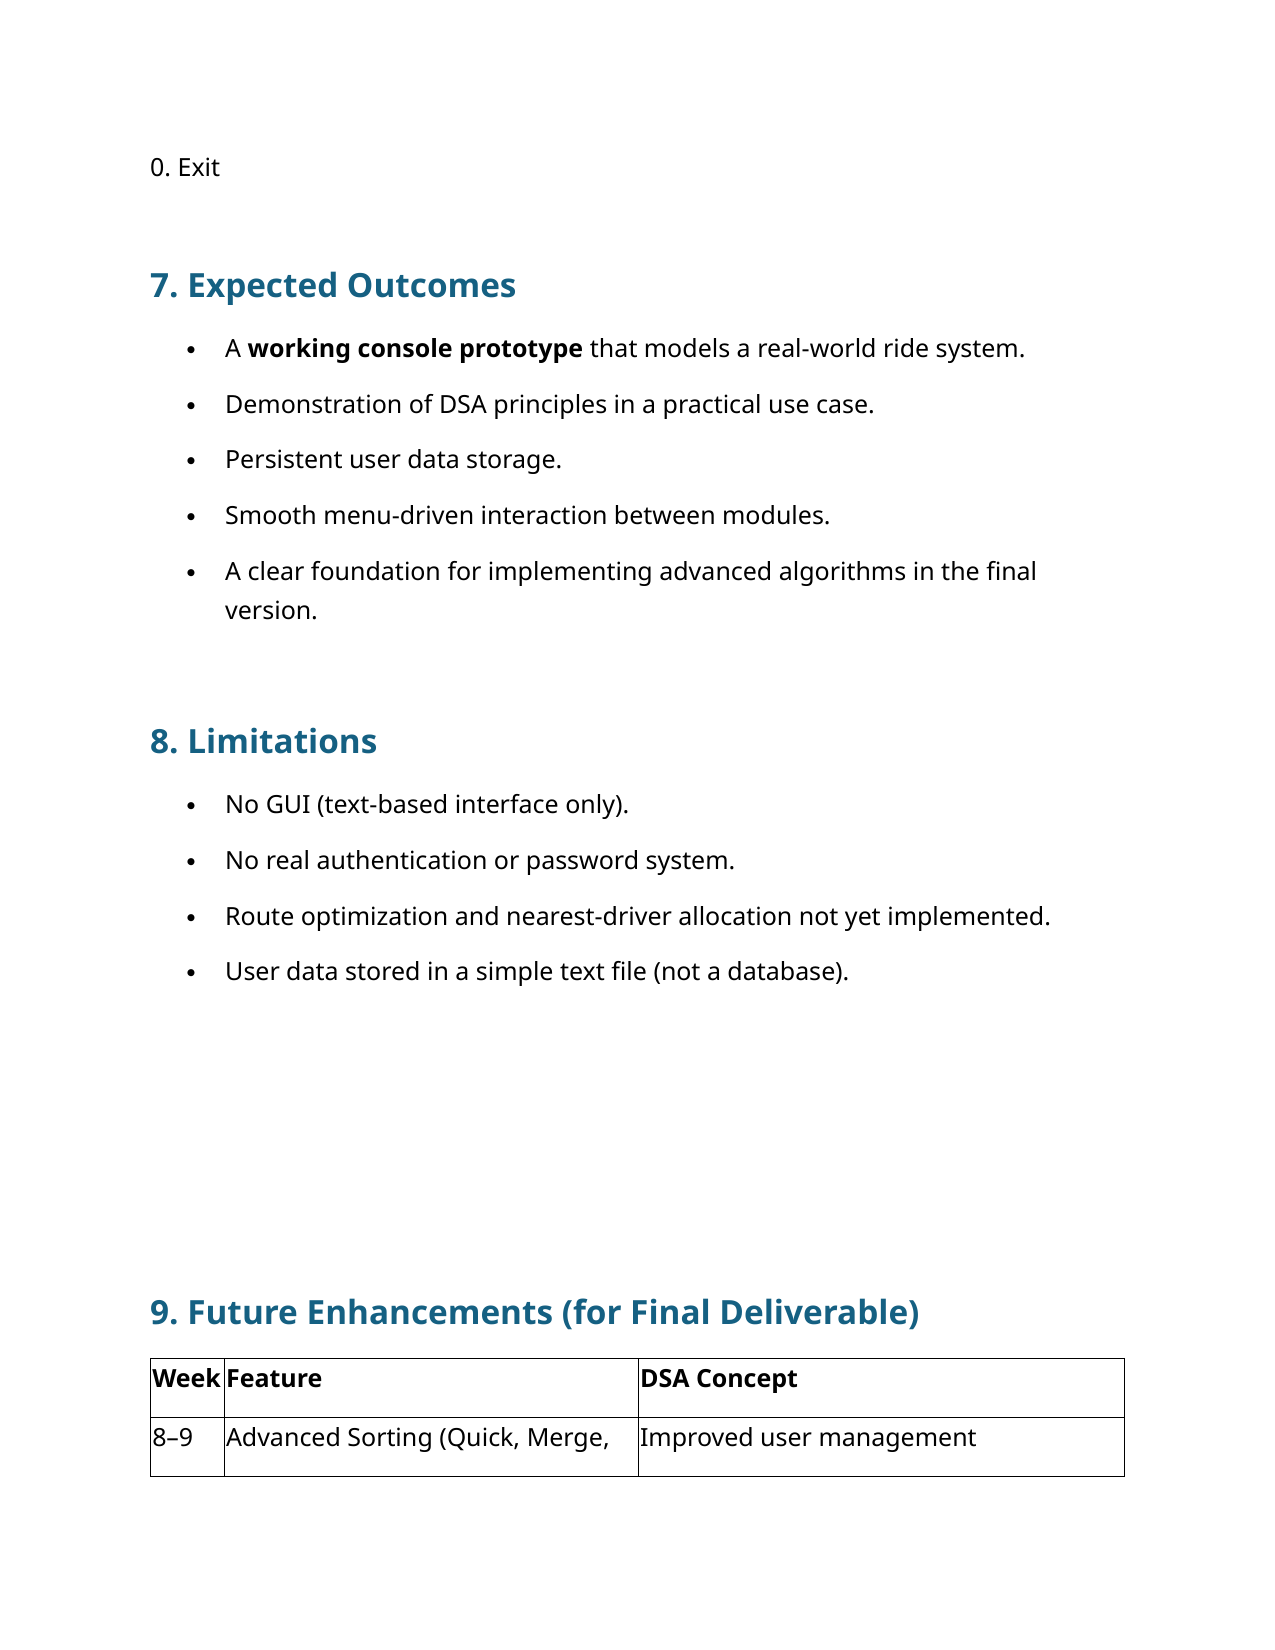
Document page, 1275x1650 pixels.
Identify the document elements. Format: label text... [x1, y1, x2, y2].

text 8. Limitations [150, 718, 1125, 763]
list Persistent user data storage. [187, 442, 1125, 476]
table_cell Advanced Sorting (Quick, Merge, Heap) [225, 1418, 638, 1476]
table_header Week [151, 1359, 224, 1417]
text 0. Exit [150, 150, 1125, 184]
list No real authentication or password system. [187, 842, 1125, 876]
list No GUI (text-based interface only). [187, 787, 1125, 821]
list Route optimization and nearest-driver allocation not yet implemented. [187, 898, 1125, 932]
list User data stored in a simple text file (not a database). [187, 954, 1125, 988]
text 7. Expected Outcomes [150, 262, 1125, 307]
table_cell Improved user management [639, 1418, 1124, 1476]
text 9. Future Enhancements (for Final Deliverable) [150, 1289, 1125, 1334]
list Smooth menu-driven interaction between modules. [187, 498, 1125, 532]
table_header DSA Concept [639, 1359, 1124, 1417]
list A working console prototype that models a real-world ride system. [187, 331, 1125, 364]
list Demonstration of DSA principles in a practical use case. [187, 386, 1125, 420]
table_header Feature [225, 1359, 638, 1417]
table_cell 8–9 [151, 1418, 224, 1476]
list A clear foundation for implementing advanced algorithms in the final version. [187, 554, 1125, 627]
